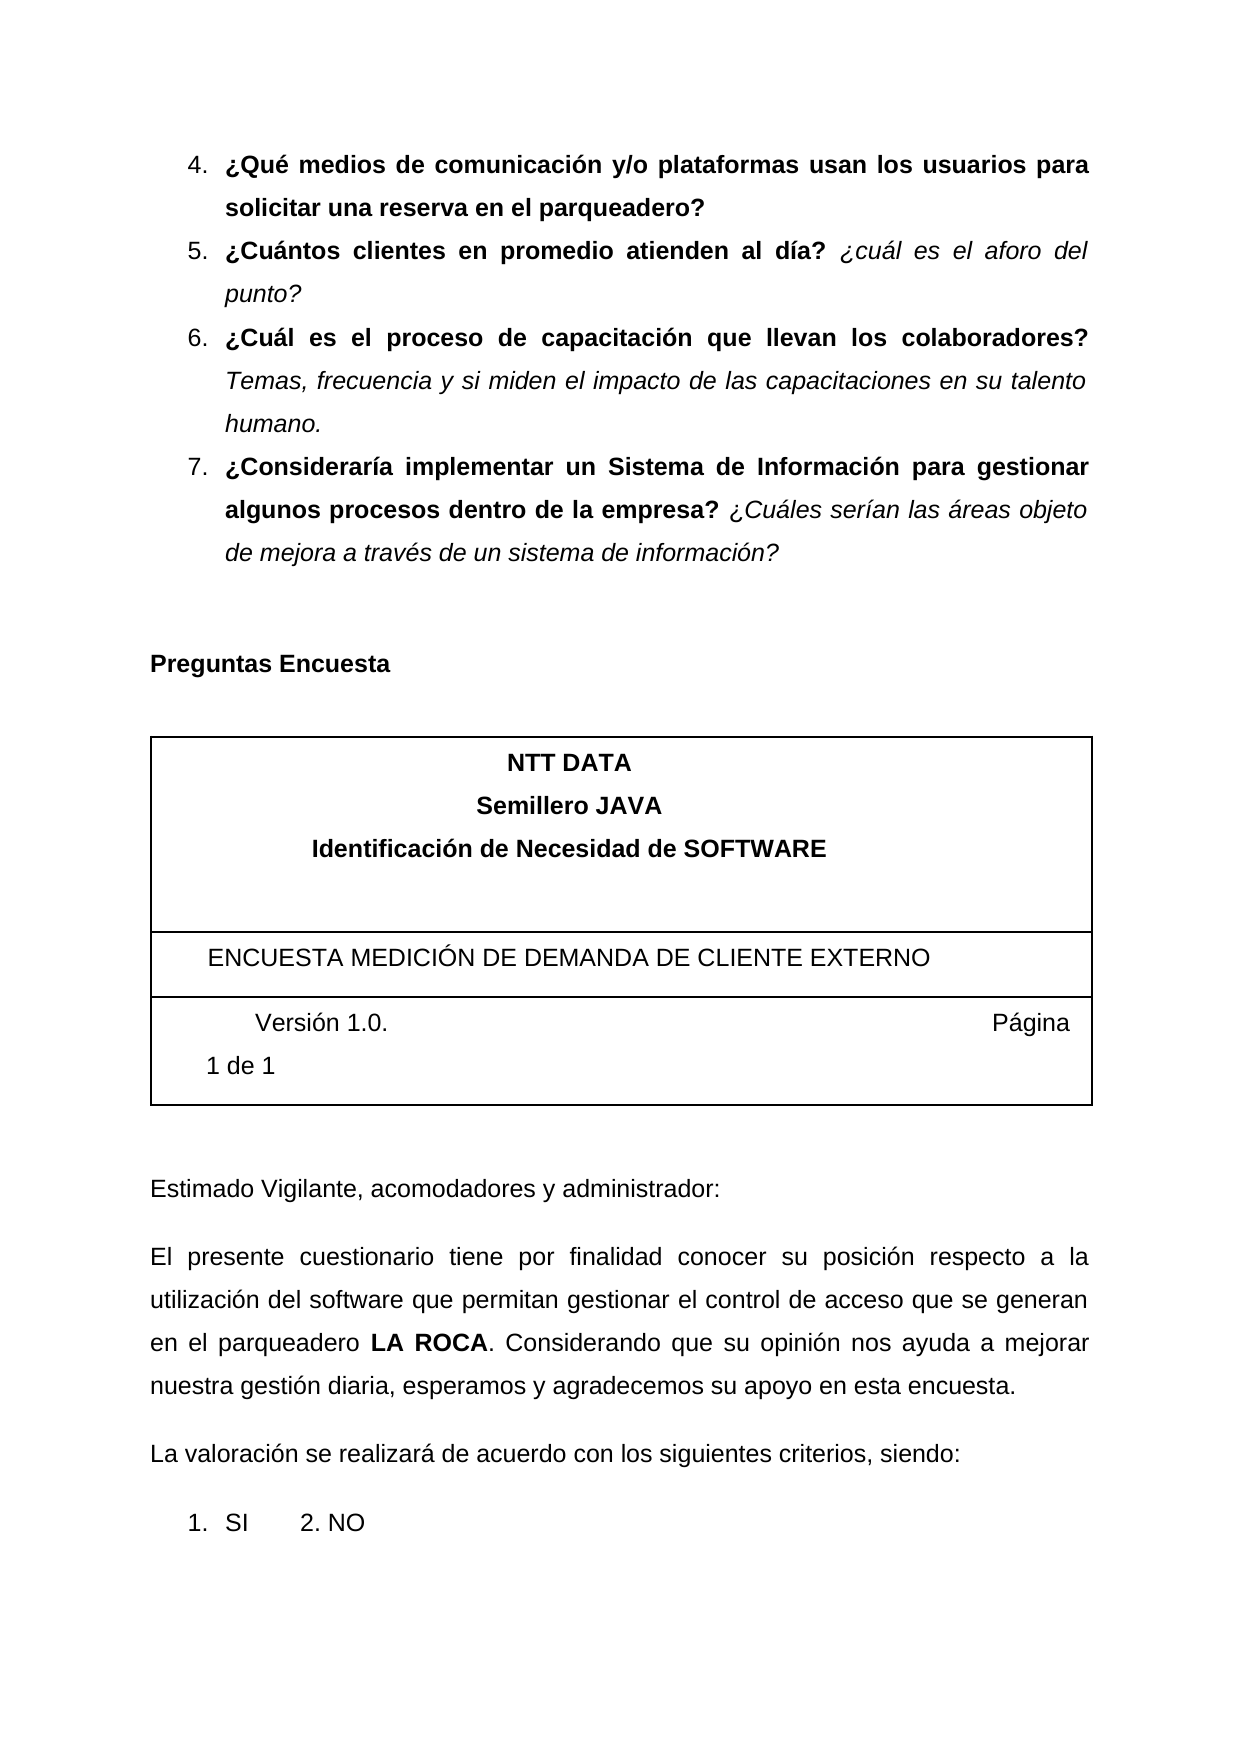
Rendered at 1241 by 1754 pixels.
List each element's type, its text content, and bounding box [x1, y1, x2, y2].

text El presente cuestionario tiene por finalidad conocer su posición respecto a la utilización del software que permitan gestionar el control de acceso que se generan en el parqueadero LA ROCA. Considerando que su opinión nos ayuda a mejorar nuestra gestión diaria, esperamos y agradecemos su apoyo en esta encuesta. [150, 1242, 1090, 1400]
table_header NTT DATA Semillero JAVA Identificación de Necesidad de SOFTWARE [152, 738, 1091, 931]
list ¿Consideraría implementar un Sistema de Información para gestionar algunos procesos dentro de la empresa? ¿Cuáles serían las áreas objeto de mejora a través de un sistema de información? [187, 452, 1090, 567]
table_cell ENCUESTA MEDICIÓN DE DEMANDA DE CLIENTE EXTERNO [152, 933, 1091, 996]
table_cell Versión 1.0. Página 1 de 1 [152, 998, 1091, 1104]
list ¿Qué medios de comunicación y/o plataformas usan los usuarios para solicitar una reserva en el parqueadero? [187, 150, 1090, 222]
text 1. SI 2. NO [187, 1508, 1090, 1536]
list ¿Cuál es el proceso de capacitación que llevan los colaboradores? Temas, frecuencia y si miden el impacto de las capacitaciones en su talento humano. [187, 322, 1090, 437]
text La valoración se realizará de acuerdo con los siguientes criterios, siendo: [150, 1439, 1090, 1468]
subtitle Preguntas Encuesta [150, 649, 1090, 678]
list ¿Cuántos clientes en promedio atienden al día? ¿cuál es el aforo del punto? [187, 236, 1090, 308]
text Estimado Vigilante, acomodadores y administrador: [150, 1174, 1090, 1203]
